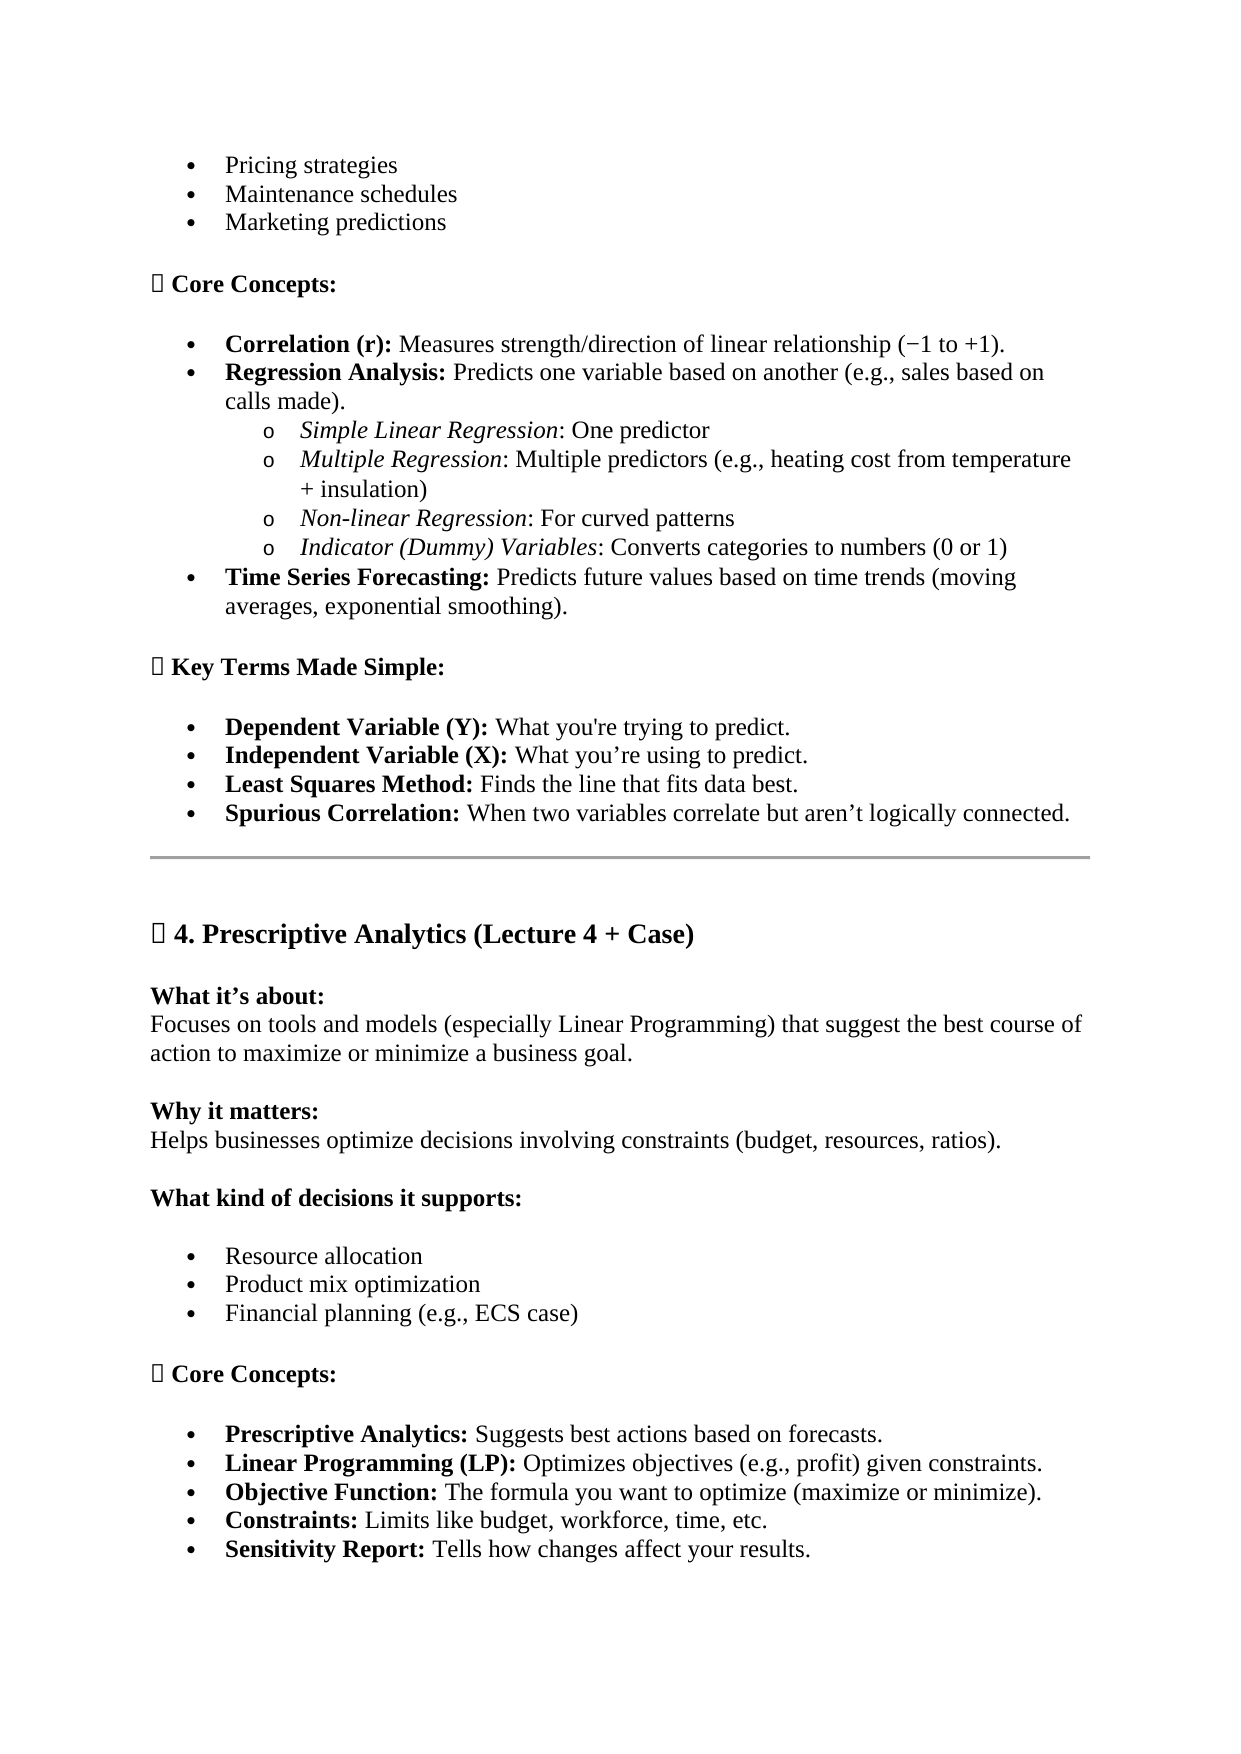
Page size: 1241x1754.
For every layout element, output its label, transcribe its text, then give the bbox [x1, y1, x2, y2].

list Resource allocation [187, 1241, 1090, 1269]
list Product mix optimization [187, 1269, 1090, 1298]
list Spurious Correlation: When two variables correlate but aren’t logically connected. [187, 798, 1090, 827]
list Independent Variable (X): What you’re using to predict. [187, 741, 1090, 769]
list Dependent Variable (Y): What you're trying to predict. [187, 712, 1090, 741]
text 🧠 Core Concepts: [150, 1356, 1090, 1390]
list Linear Programming (LP): Optimizes objectives (e.g., profit) given constraints. [187, 1448, 1090, 1477]
text What it’s about: Focuses on tools and models (especially Linear Programming) that suggest the best course of action to maximize or minimize a business goal. [150, 981, 1090, 1067]
list Sensitivity Report: Tells how changes affect your results. [187, 1534, 1090, 1563]
list Objective Function: The formula you want to optimize (maximize or minimize). [187, 1477, 1090, 1506]
list Regression Analysis: Predicts one variable based on another (e.g., sales based on calls made). [187, 357, 1090, 415]
list Non-linear Regression: For curved patterns [262, 503, 1090, 532]
list Pricing strategies [187, 150, 1090, 179]
list Correlation (r): Measures strength/direction of linear relationship (−1 to +1). [187, 329, 1090, 357]
list Multiple Regression: Multiple predictors (e.g., heating cost from temperature + insulation) [262, 444, 1090, 503]
text What kind of decisions it supports: [150, 1183, 1090, 1212]
list Least Squares Method: Finds the line that fits data best. [187, 769, 1090, 798]
text Why it matters: Helps businesses optimize decisions involving constraints (budget, resources, ratios). [150, 1096, 1090, 1154]
list Maintenance schedules [187, 179, 1090, 207]
list Prescriptive Analytics: Suggests best actions based on forecasts. [187, 1419, 1090, 1448]
list Constraints: Limits like budget, workforce, time, etc. [187, 1506, 1090, 1534]
text 🧠 Core Concepts: [150, 265, 1090, 299]
list Financial planning (e.g., ECS case) [187, 1298, 1090, 1327]
list Simple Linear Regression: One predictor [262, 415, 1090, 444]
text 📕 4. Prescriptive Analytics (Lecture 4 + Case) [150, 913, 1090, 952]
list Marketing predictions [187, 207, 1090, 236]
list Time Series Forecasting: Predicts future values based on time trends (moving averages, exponential smoothing). [187, 562, 1090, 619]
list Indicator (Dummy) Variables: Converts categories to numbers (0 or 1) [262, 532, 1090, 562]
text 📌 Key Terms Made Simple: [150, 649, 1090, 683]
